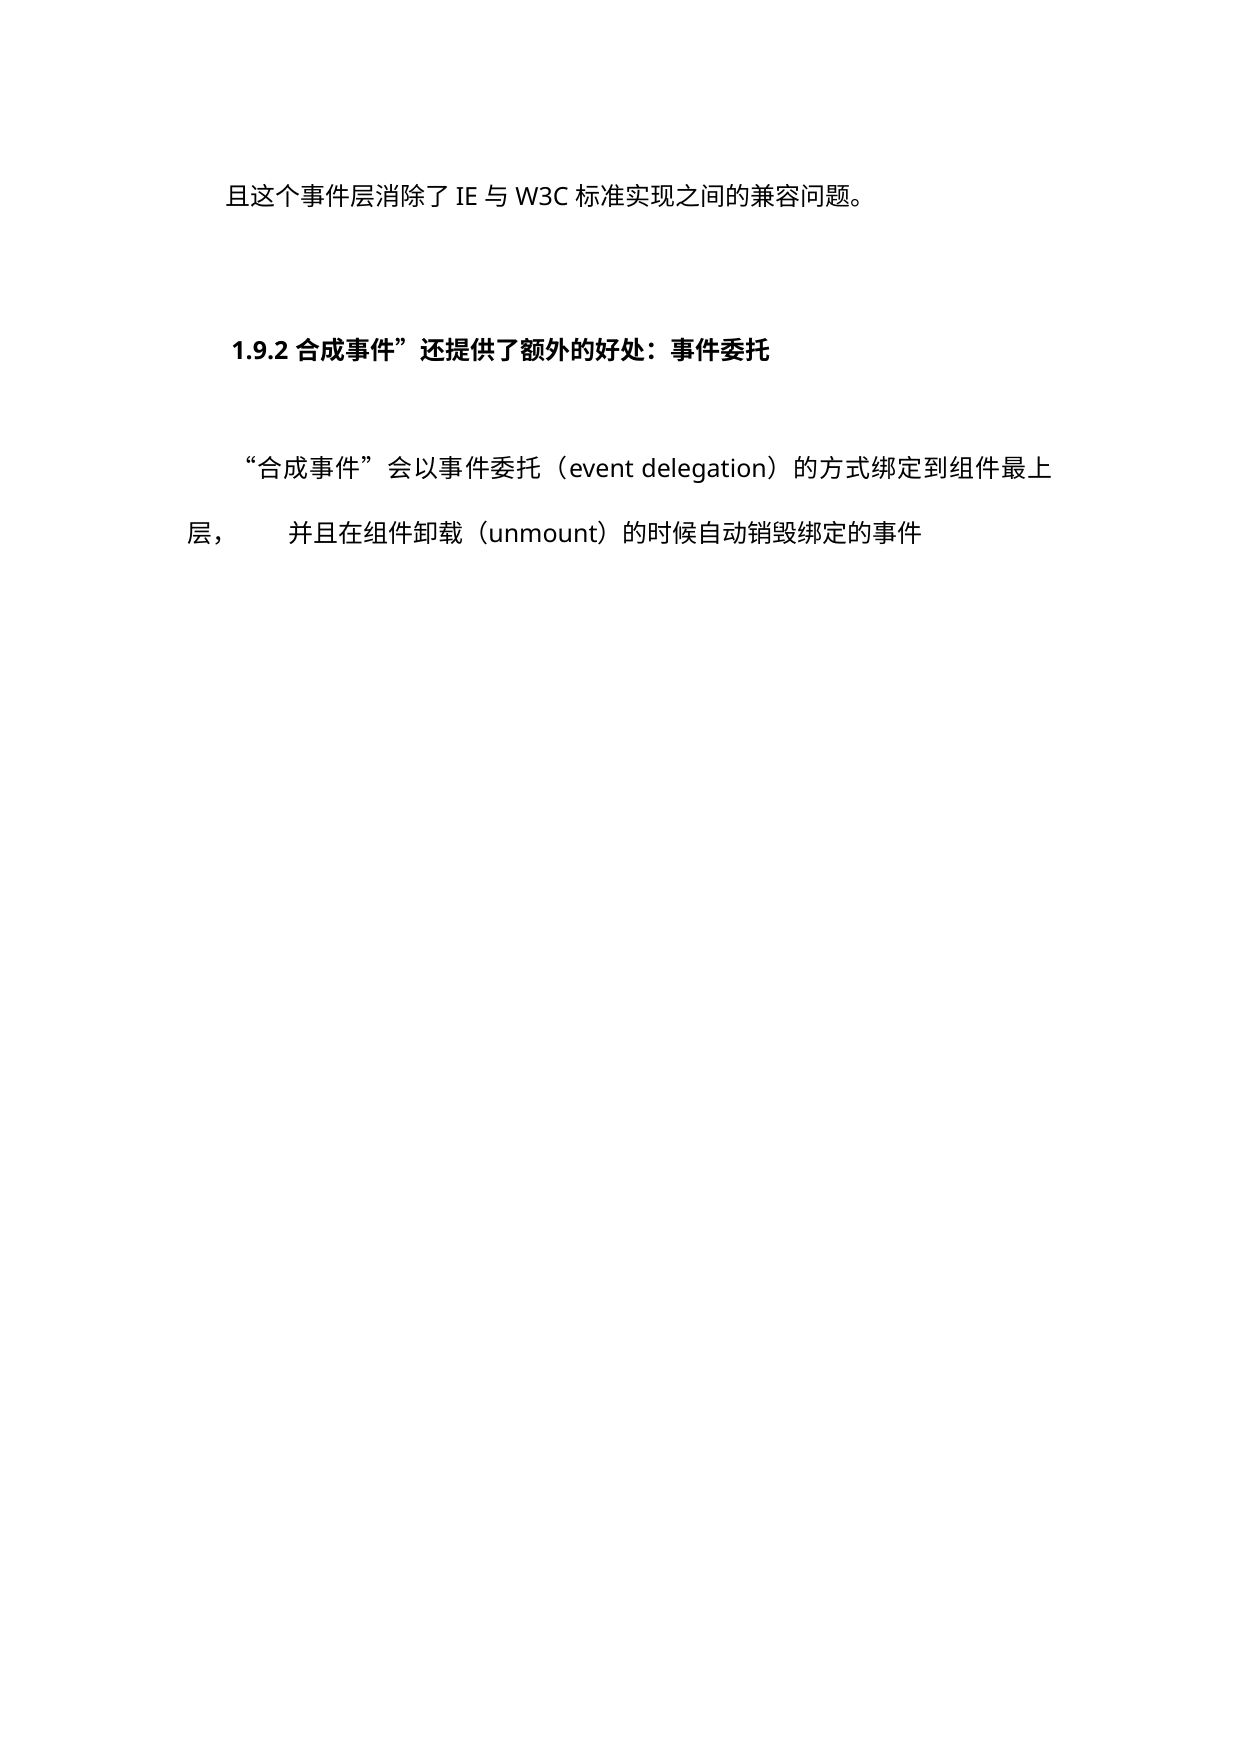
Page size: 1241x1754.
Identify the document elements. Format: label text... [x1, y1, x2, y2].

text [225, 162, 1053, 227]
subtitle 1.9.2 合成事件”还提供了额外的好处：事件委托 [187, 316, 1053, 381]
text “合成事件”会以事件委托（event delegation）的方式绑定到组件最上层， 并且在组件卸载（unmount）的时候自动销毁绑定的事件 [187, 434, 1053, 564]
